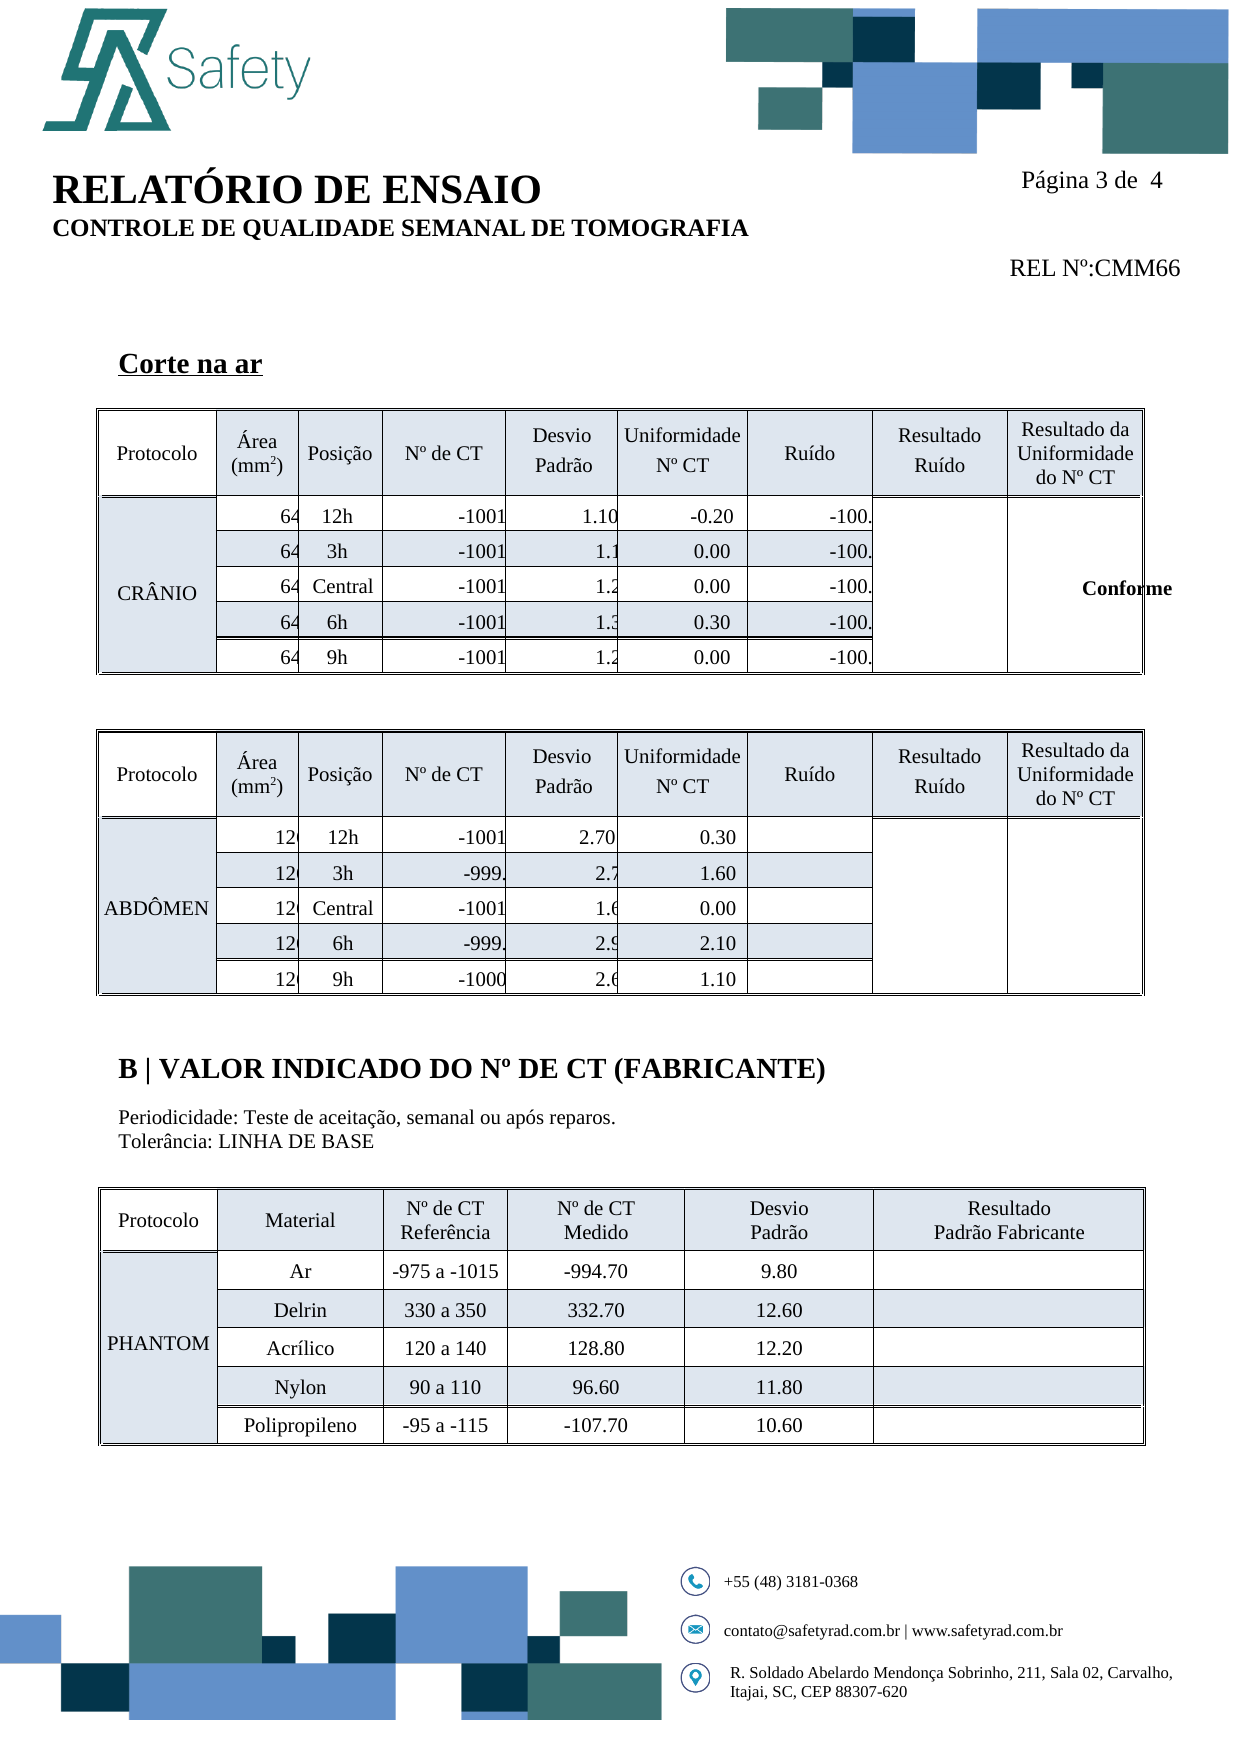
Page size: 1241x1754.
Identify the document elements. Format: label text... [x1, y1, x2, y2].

table_header Ruído [748, 733, 872, 816]
table_cell 647.90 [217, 496, 298, 530]
table_cell [874, 1251, 1143, 1289]
table_cell 2.60 [506, 961, 617, 993]
table_cell [748, 961, 872, 993]
table_header Área (mm2) [217, 733, 298, 816]
table_cell 120 a 140 [384, 1328, 507, 1366]
picture [680, 1566, 710, 1596]
table_cell [1008, 816, 1143, 993]
table_cell 1.10 [506, 531, 617, 566]
table_cell 1.30 [506, 602, 617, 636]
table_cell [874, 1367, 1143, 1404]
table_header Uniformidade Nº CT [618, 733, 747, 816]
table_cell 330 a 350 [384, 1290, 507, 1327]
table_cell -1001.70 [383, 567, 505, 601]
table_cell 0.30 [618, 817, 747, 852]
table_cell 332.70 [508, 1290, 684, 1327]
table_cell -1001.90 [383, 496, 505, 530]
table_cell -100.17 [748, 602, 872, 636]
table_header Posição [299, 411, 382, 495]
table_cell Central [299, 888, 382, 922]
table_cell -1001.10 [383, 817, 505, 852]
table_header Nº de CT [383, 733, 505, 816]
table_cell 3h [299, 853, 382, 887]
table_cell 90 a 110 [384, 1367, 507, 1404]
table_cell 1.20 [506, 567, 617, 601]
table_cell -1001.40 [383, 602, 505, 636]
table_cell 1.60 [506, 888, 617, 922]
table_cell -100.17 [748, 531, 872, 566]
table_cell Ar [218, 1251, 383, 1289]
table_cell [748, 817, 872, 852]
table_cell Acrílico [218, 1328, 383, 1366]
table_header Desvio Padrão [506, 411, 617, 495]
table_cell -107.70 [508, 1408, 684, 1443]
table_cell 9.80 [685, 1251, 873, 1289]
text Corte na ar [118, 346, 1228, 379]
table_cell 2.70 [506, 817, 617, 852]
table_header Resultado da Uniformidade do Nº CT [1008, 733, 1142, 816]
table_cell -1001.70 [383, 531, 505, 566]
table_cell 12.60 [685, 1290, 873, 1327]
table_cell 12h [299, 496, 382, 530]
table_header Área (mm2) [217, 411, 298, 495]
table_cell 9h [299, 640, 382, 672]
table_cell 1.60 [618, 853, 747, 887]
table_cell 12h [299, 817, 382, 852]
table_header Nº de CT [383, 411, 505, 495]
table_cell 3h [299, 531, 382, 566]
table_header Uniformidade Nº CT [618, 411, 747, 495]
picture [680, 1614, 710, 1644]
table_header Protocolo [99, 411, 216, 495]
table_cell 1.10 [506, 496, 617, 530]
table_header Resultado da Uniformidade do Nº CT [1008, 411, 1142, 495]
table_cell 9h [299, 961, 382, 993]
table_cell Delrin [218, 1290, 383, 1327]
table_cell 647.90 [217, 602, 298, 636]
table_cell PHANTOM [99, 1250, 217, 1443]
picture [680, 1663, 710, 1693]
table_cell ABDÔMEN [98, 816, 216, 993]
table_cell [873, 819, 1007, 993]
table_cell 0.30 [618, 602, 747, 636]
table_cell [748, 924, 872, 958]
table_cell [874, 1290, 1143, 1327]
table_cell [873, 498, 1007, 672]
table_cell 647.90 [217, 640, 298, 672]
table_cell 11.80 [685, 1367, 873, 1404]
table_cell -0.20 [618, 496, 747, 530]
table_cell 647.90 [217, 531, 298, 566]
table_header Material [218, 1190, 383, 1250]
table_header Nº de CT Medido [508, 1190, 684, 1250]
table_cell [748, 888, 872, 922]
table_cell -999.80 [383, 853, 505, 887]
table_cell Central [299, 567, 382, 601]
table_cell -100.17 [748, 496, 872, 530]
table_cell 6h [299, 924, 382, 958]
text Tolerância: LINHA DE BASE [118, 1129, 1226, 1153]
picture [42, 8, 311, 131]
table_cell Nylon [218, 1367, 383, 1404]
table_cell 2.70 [506, 853, 617, 887]
text B | VALOR INDICADO DO Nº DE CT (FABRICANTE) [118, 1051, 1122, 1084]
table_cell -100.17 [748, 640, 872, 672]
table_cell 0.00 [618, 567, 747, 601]
table_cell 1260.90 [217, 817, 298, 852]
table_cell 1260.90 [217, 924, 298, 958]
table_cell 2.10 [618, 924, 747, 958]
table_cell [874, 1405, 1143, 1443]
table_cell 647.90 [217, 567, 298, 601]
table_cell 128.80 [508, 1328, 684, 1366]
table_header Resultado Padrão Fabricante [874, 1190, 1143, 1250]
table_cell Conforme [1008, 495, 1142, 672]
table_cell -1001.70 [383, 640, 505, 672]
table_header Desvio Padrão [685, 1190, 873, 1250]
table_header Nº de CT Referência [384, 1190, 507, 1250]
table_cell Polipropileno [218, 1408, 383, 1443]
table_cell 0.00 [618, 640, 747, 672]
table_cell CRÂNIO [99, 495, 216, 672]
table_cell 96.60 [508, 1367, 684, 1404]
table_cell -95 a -115 [384, 1408, 507, 1443]
table_header Resultado Ruído [873, 411, 1007, 495]
table_cell [874, 1328, 1143, 1366]
table_cell 0.00 [618, 531, 747, 566]
table_cell -1000.30 [383, 961, 505, 993]
table_header Desvio Padrão [506, 733, 617, 816]
table_cell -994.70 [508, 1251, 684, 1289]
table_cell 1.10 [618, 961, 747, 993]
table_cell 1260.90 [217, 888, 298, 922]
picture [725, 8, 1229, 154]
table_cell 0.00 [618, 888, 747, 922]
table_cell 1260.90 [217, 961, 298, 993]
table_header Protocolo [101, 1190, 217, 1250]
table_cell 12.20 [685, 1328, 873, 1366]
table_cell -100.17 [748, 567, 872, 601]
table_cell 2.90 [506, 924, 617, 958]
table_header Protocolo [99, 733, 216, 816]
text Periodicidade: Teste de aceitação, semanal ou após reparos. [118, 1105, 1226, 1129]
table_cell -999.30 [383, 924, 505, 958]
table_cell 10.60 [685, 1408, 873, 1443]
table_cell 1260.90 [217, 853, 298, 887]
table_header Ruído [748, 411, 872, 495]
picture [0, 1566, 662, 1720]
table_cell -1001.40 [383, 888, 505, 922]
table_cell 6h [299, 602, 382, 636]
table_cell -975 a -1015 [384, 1251, 507, 1289]
table_cell [748, 853, 872, 887]
table_header Resultado Ruído [873, 733, 1007, 816]
table_header Posição [299, 733, 382, 816]
table_cell 1.20 [506, 640, 617, 672]
